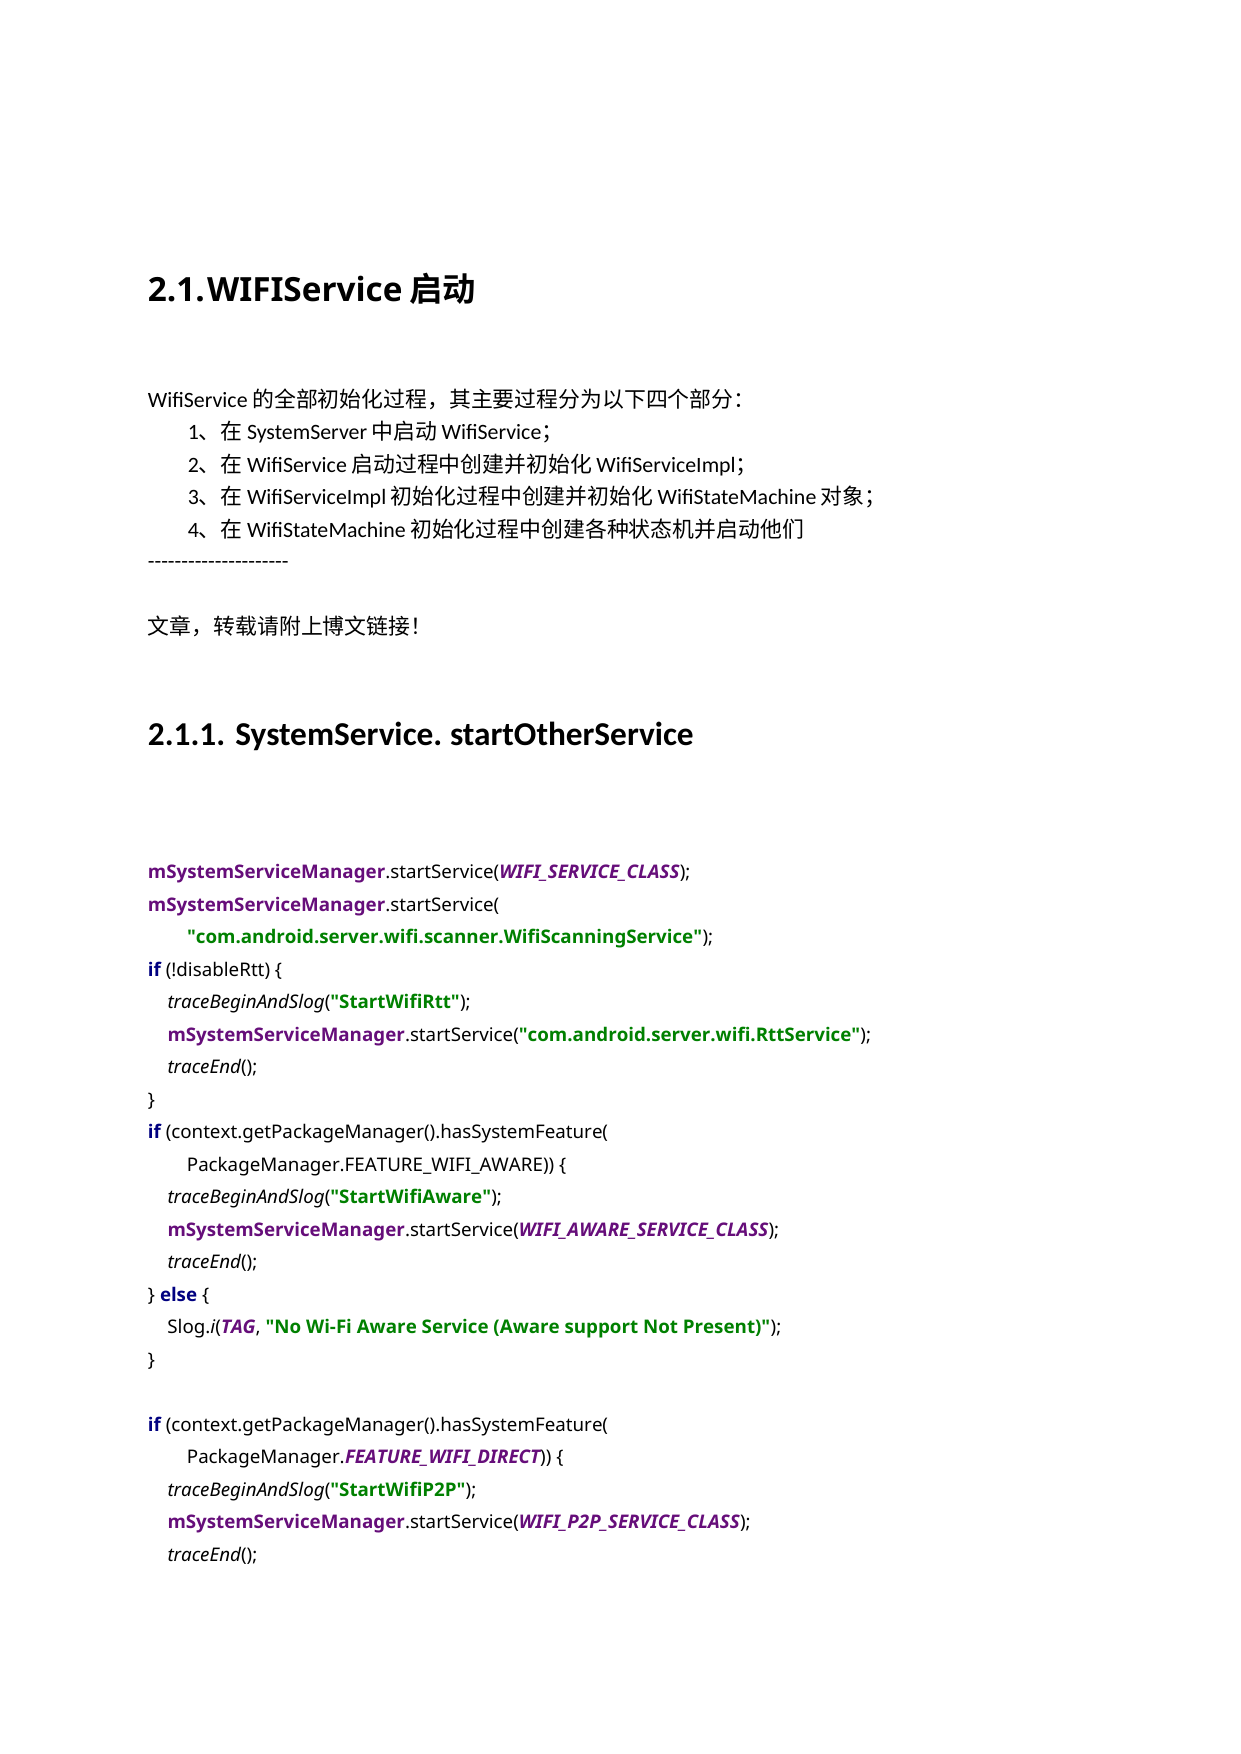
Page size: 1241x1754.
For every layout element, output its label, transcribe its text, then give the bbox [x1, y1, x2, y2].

text 文章，转载请附上博文链接！ [148, 609, 1196, 641]
text mSystemServiceManager.startService(WIFI_SERVICE_CLASS); [148, 855, 1196, 888]
subtitle WIFIService启动 [148, 254, 1196, 319]
text if (!disableRtt) { traceBeginAndSlog("StartWifiRtt"); mSystemServiceManager.startService("com.android.server.wifi.RttService"); traceEnd(); } [148, 953, 1196, 1115]
text 2、在WifiService启动过程中创建并初始化WifiServiceImpl； [148, 446, 1196, 479]
text WifiService的全部初始化过程，其主要过程分为以下四个部分： [148, 381, 1196, 414]
text 3、在WifiServiceImpl初始化过程中创建并初始化WifiStateMachine对象； [148, 479, 1196, 511]
subtitle SystemService. startOtherService [148, 701, 1196, 766]
text 1、在SystemServer中启动WifiService； [148, 414, 1196, 446]
text 4、在WifiStateMachine初始化过程中创建各种状态机并启动他们 [148, 511, 1196, 544]
text mSystemServiceManager.startService( "com.android.server.wifi.scanner.WifiScanningService"); [148, 888, 1196, 953]
text --------------------- [148, 544, 1196, 576]
